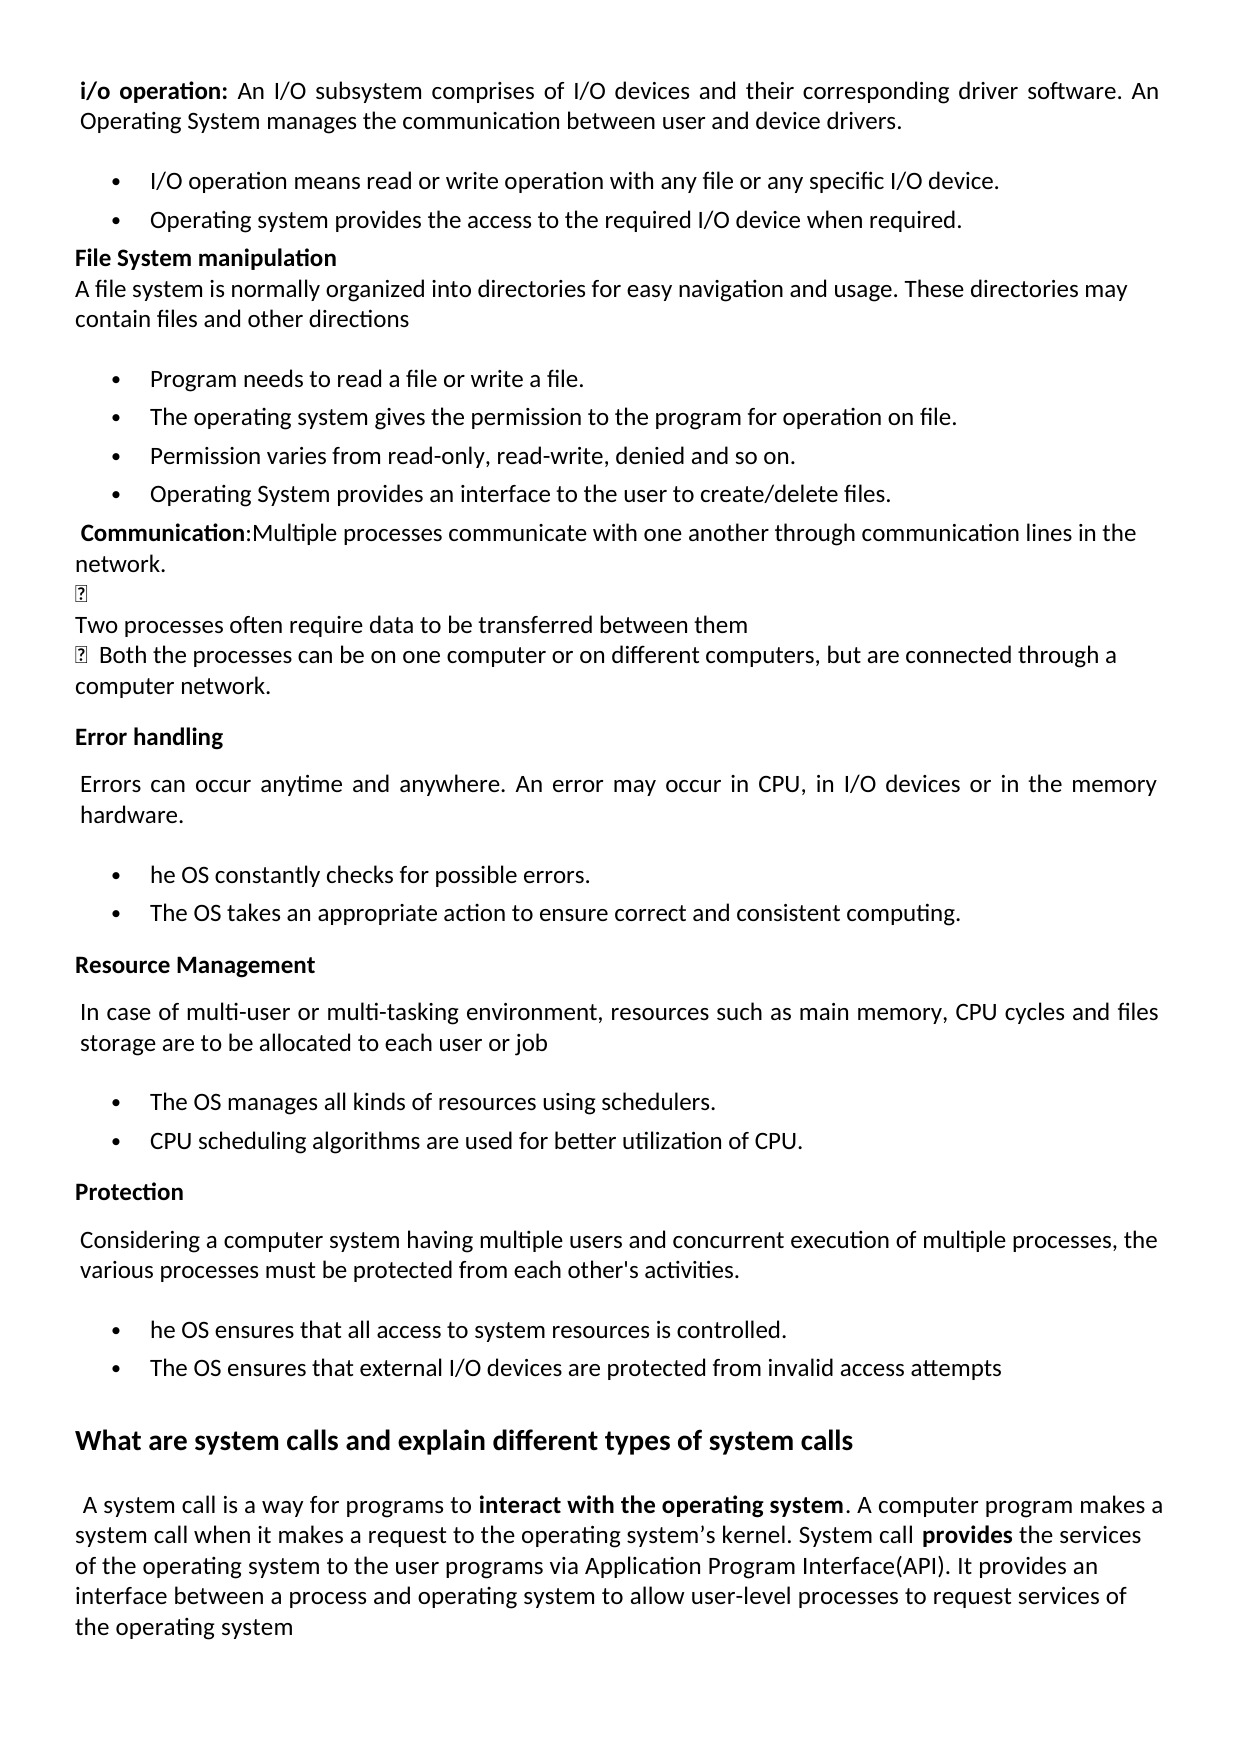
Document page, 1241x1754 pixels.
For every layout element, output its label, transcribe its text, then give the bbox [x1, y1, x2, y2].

list Operating system provides the access to the required I/O device when required. [112, 204, 1165, 234]
text Communication:Multiple processes communicate with one another through communication lines in the network. [166, 517, 1165, 578]
list The OS takes an appropriate action to ensure correct and consistent computing. [112, 897, 1165, 928]
text A system call is a way for programs to interact with the operating system. A computer program makes a system call when it makes a request to the operating system’s kernel. System call provides the services of the operating system to the user programs via Application Program Interface(API). It provides an interface between a process and operating system to allow user-level processes to request services of the operating system [75, 1488, 1165, 1642]
text  Two processes often require data to be transferred between them [75, 578, 1165, 639]
list The OS manages all kinds of resources using schedulers. [112, 1086, 1165, 1117]
list Permission varies from read-only, read-write, denied and so on. [112, 440, 1165, 471]
list he OS constantly checks for possible errors. [112, 859, 1165, 889]
list Operating System provides an interface to the user to create/delete files. [112, 479, 1165, 509]
list I/O operation means read or write operation with any file or any specific I/O device. [112, 165, 1165, 196]
subtitle Protection [75, 1176, 1165, 1207]
text Errors can occur anytime and anywhere. An error may occur in CPU, in I/O devices or in the memory hardware. [80, 769, 1160, 830]
text i/o operation: An I/O subsystem comprises of I/O devices and their corresponding driver software. An Operating System manages the communication between user and device drivers. [80, 75, 1160, 136]
subtitle Resource Management [75, 949, 1165, 979]
list he OS ensures that all access to system resources is controlled. [112, 1314, 1165, 1344]
list The OS ensures that external I/O devices are protected from invalid access attempts [112, 1353, 1165, 1383]
text File System manipulation [75, 242, 1165, 273]
text In case of multi-user or multi-tasking environment, resources such as main memory, CPU cycles and files storage are to be allocated to each user or job [80, 996, 1160, 1057]
text What are system calls and explain different types of system calls [75, 1422, 1165, 1457]
subtitle Error handling [75, 721, 1165, 752]
list Program needs to read a file or write a file. [112, 363, 1165, 393]
text  Both the processes can be on one computer or on different computers, but are connected through a computer network. [75, 639, 1165, 700]
text A file system is normally organized into directories for easy navigation and usage. These directories may contain files and other directions [409, 273, 1165, 334]
list CPU scheduling algorithms are used for better utilization of CPU. [112, 1125, 1165, 1156]
list The operating system gives the permission to the program for operation on file. [112, 402, 1165, 432]
text Considering a computer system having multiple users and concurrent execution of multiple processes, the various processes must be protected from each other's activities. [80, 1224, 1160, 1285]
